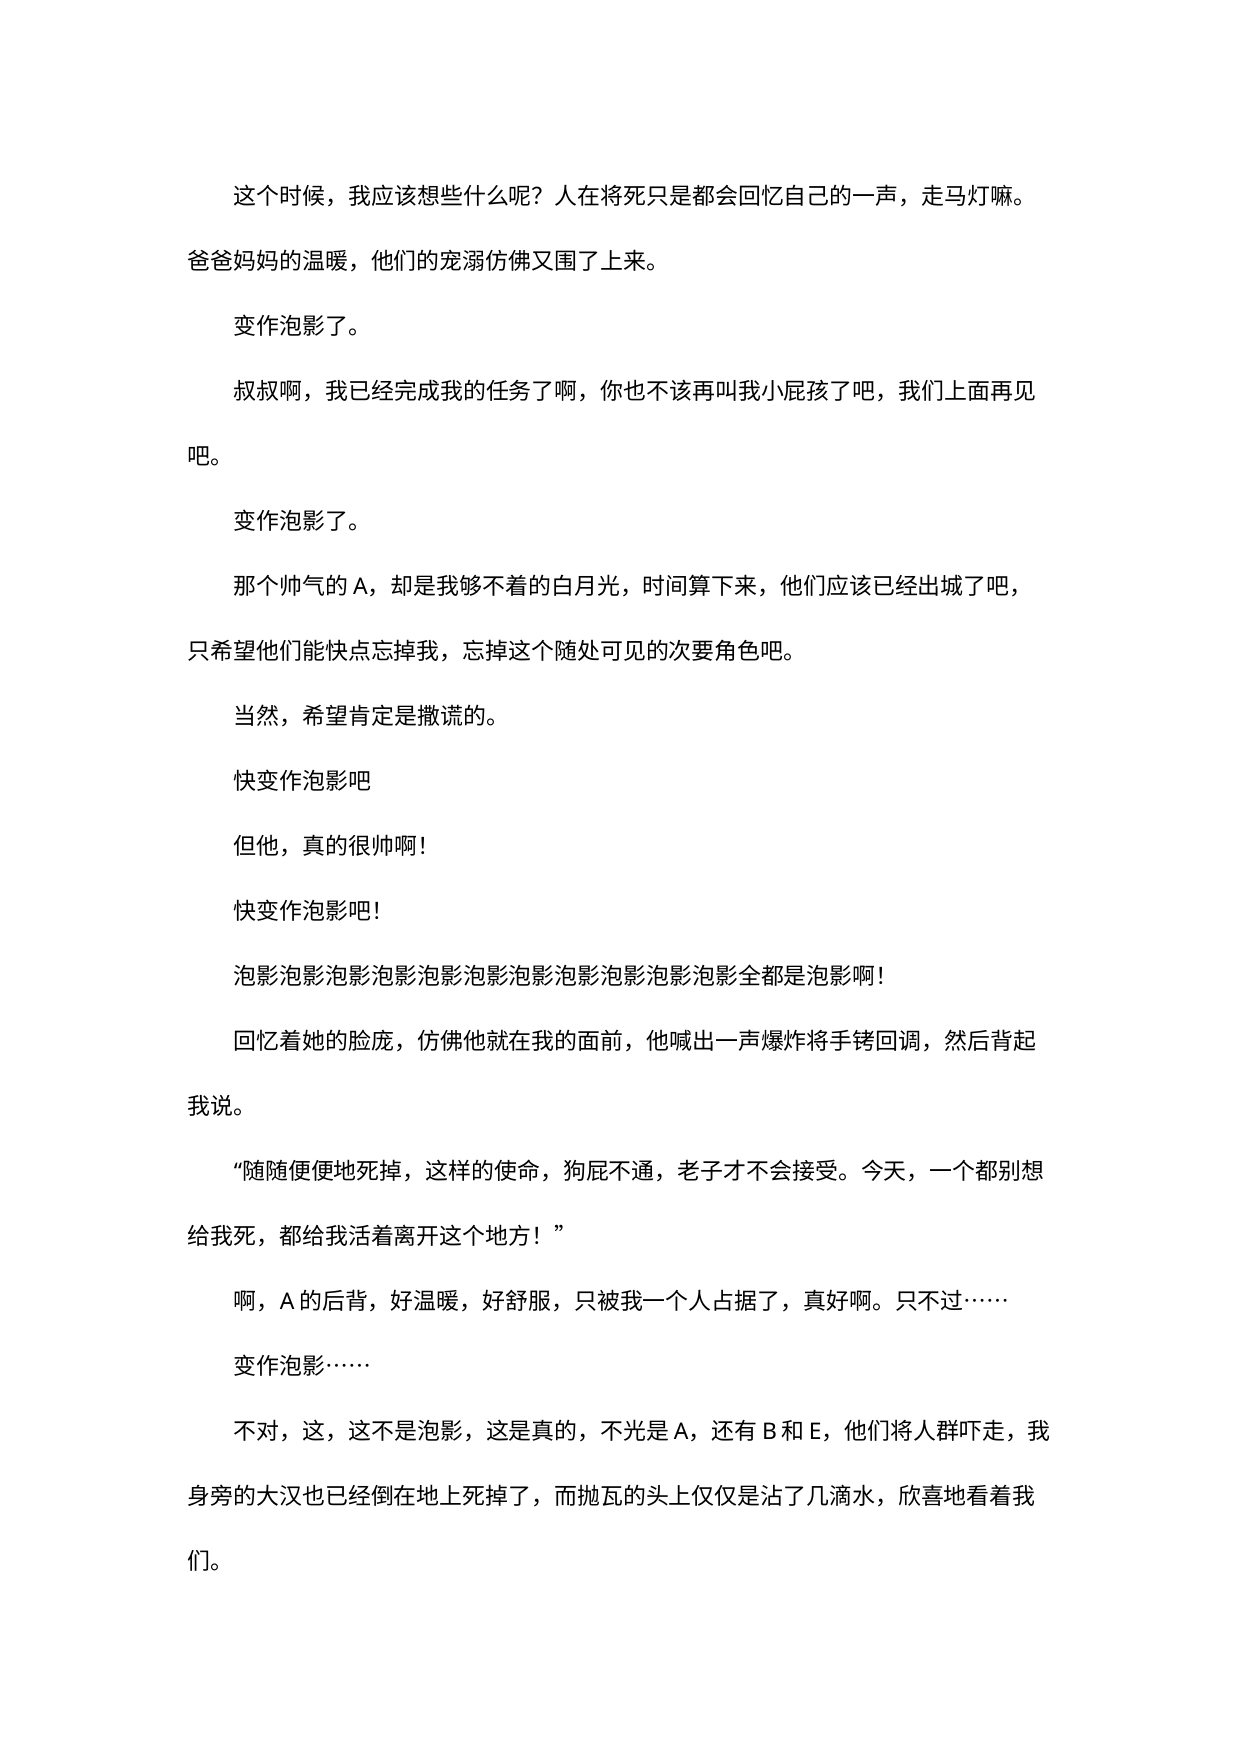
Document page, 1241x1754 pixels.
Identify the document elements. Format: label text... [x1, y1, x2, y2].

text 这个时候，我应该想些什么呢？人在将死只是都会回忆自己的一声，走马灯嘛。爸爸妈妈的温暖，他们的宠溺仿佛又围了上来。 [187, 162, 1053, 292]
text 泡影泡影泡影泡影泡影泡影泡影泡影泡影泡影泡影全都是泡影啊！ [187, 942, 1053, 1007]
text 但他，真的很帅啊！ [187, 812, 1053, 877]
text 快变作泡影吧！ [187, 877, 1053, 942]
text 变作泡影了。 [187, 487, 1053, 552]
text 不对，这，这不是泡影，这是真的，不光是A，还有B和E，他们将人群吓走，我身旁的大汉也已经倒在地上死掉了，而抛瓦的头上仅仅是沾了几滴水，欣喜地看着我们。 [187, 1397, 1053, 1592]
text 啊，A的后背，好温暖，好舒服，只被我一个人占据了，真好啊。只不过…… [187, 1267, 1053, 1332]
text “随随便便地死掉，这样的使命，狗屁不通，老子才不会接受。今天，一个都别想给我死，都给我活着离开这个地方！” [187, 1137, 1053, 1267]
text 变作泡影了。 [187, 292, 1053, 357]
text 叔叔啊，我已经完成我的任务了啊，你也不该再叫我小屁孩了吧，我们上面再见吧。 [187, 357, 1053, 487]
text 当然，希望肯定是撒谎的。 [187, 682, 1053, 747]
text 快变作泡影吧 [187, 747, 1053, 812]
text 回忆着她的脸庞，仿佛他就在我的面前，他喊出一声爆炸将手铐回调，然后背起我说。 [187, 1007, 1053, 1137]
text 那个帅气的A，却是我够不着的白月光，时间算下来，他们应该已经出城了吧，只希望他们能快点忘掉我，忘掉这个随处可见的次要角色吧。 [187, 552, 1053, 682]
text 变作泡影…… [187, 1332, 1053, 1397]
